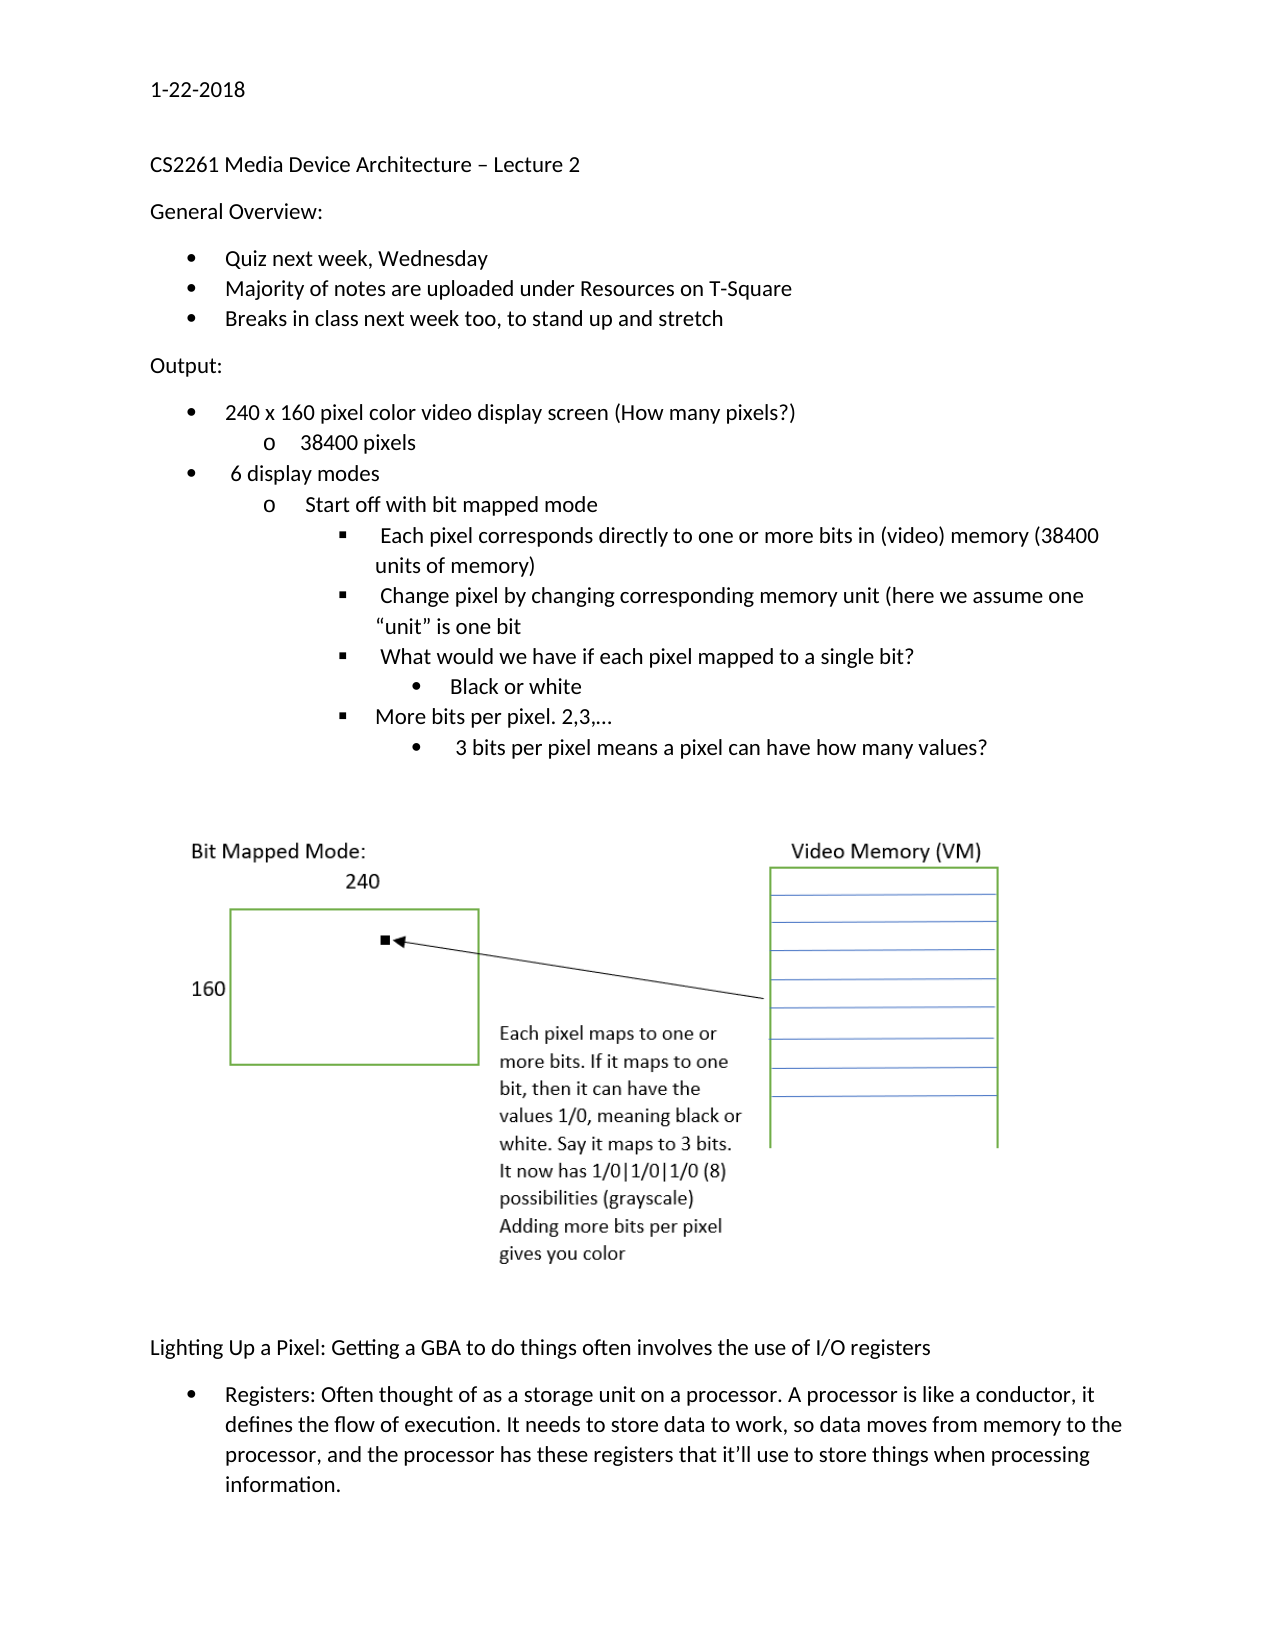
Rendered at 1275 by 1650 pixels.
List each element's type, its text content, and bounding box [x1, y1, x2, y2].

list What would we have if each pixel mapped to a single bit? [337, 642, 1125, 670]
list More bits per pixel. 2,3,… [337, 702, 1125, 731]
text Output: [150, 351, 1125, 379]
picture [169, 826, 1106, 1314]
list 3 bits per pixel means a pixel can have how many values? [412, 733, 1125, 761]
list 38400 pixels [262, 428, 1125, 457]
list Change pixel by changing corresponding memory unit (here we assume one “unit” is one bit [337, 582, 1125, 640]
text CS2261 Media Device Architecture – Lecture 2 [150, 150, 1125, 178]
list Quiz next week, Wednesday [187, 244, 1125, 272]
list Majority of notes are uploaded under Resources on T-Square [187, 274, 1125, 302]
text Lighting Up a Pixel: Getting a GBA to do things often involves the use of I/O registers [150, 1333, 1125, 1361]
list Each pixel corresponds directly to one or more bits in (video) memory (38400 units of memory) [337, 521, 1125, 579]
list 6 display modes [187, 459, 1125, 488]
list Registers: Often thought of as a storage unit on a processor. A processor is like a conductor, it defines the flow of execution. It needs to store data to work, so data moves from memory to the processor, and the processor has these registers that it’ll use to store things when processing information. [187, 1380, 1125, 1498]
list Start off with bit mapped mode [262, 490, 1125, 519]
text General Overview: [150, 197, 1125, 225]
list Black or white [412, 672, 1125, 700]
list 240 x 160 pixel color video display screen (How many pixels?) [187, 398, 1125, 426]
list Breaks in class next week too, to stand up and stretch [187, 304, 1125, 332]
